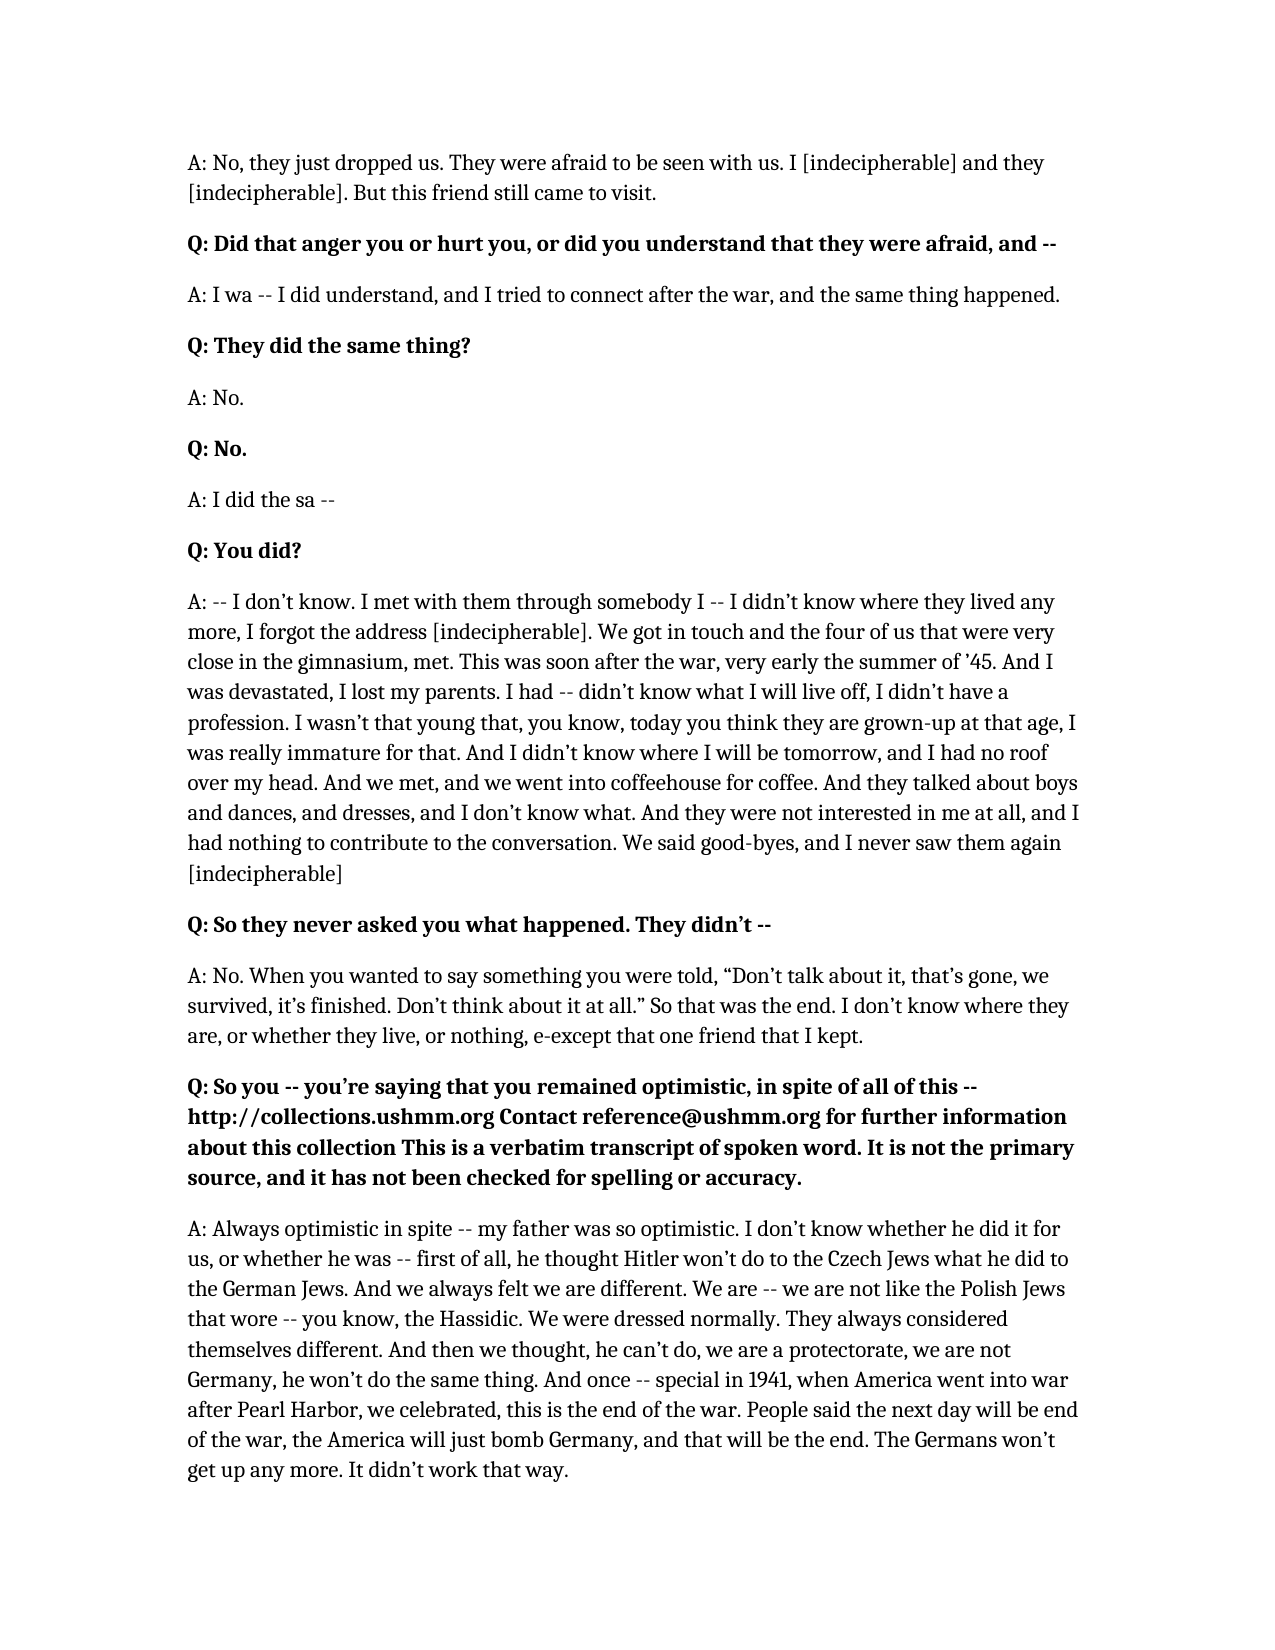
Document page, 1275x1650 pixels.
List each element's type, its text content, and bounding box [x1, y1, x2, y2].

text A: No, they just dropped us. They were afraid to be seen with us. I [indecipherable] and they [indecipherable]. But this friend still came to visit. [187, 150, 1087, 207]
text Q: So you -- you’re saying that you remained optimistic, in spite of all of this -- http://collections.ushmm.org Contact reference@ushmm.org for further information about this collection This is a verbatim transcript of spoken word. It is not the primary source, and it has not been checked for spelling or accuracy. [187, 1074, 1087, 1191]
text A: No. When you wanted to say something you were told, “Don’t talk about it, that’s gone, we survived, it’s finished. Don’t think about it at all.” So that was the end. I don’t know where they are, or whether they live, or nothing, e-except that one friend that I kept. [187, 962, 1087, 1049]
text Q: They did the same thing? [187, 333, 1087, 360]
text Q: You did? [187, 537, 1087, 564]
text A: I wa -- I did understand, and I tried to connect after the war, and the same thing happened. [187, 282, 1087, 309]
text A: -- I don’t know. I met with them through somebody I -- I didn’t know where they lived any more, I forgot the address [indecipherable]. We got in touch and the four of us that were very close in the gimnasium, met. This was soon after the war, very early the summer of ’45. And I was devastated, I lost my parents. I had -- didn’t know what I will live off, I didn’t have a profession. I wasn’t that young that, you know, today you think they are grown-up at that age, I was really immature for that. And I didn’t know where I will be tomorrow, and I had no roof over my head. And we met, and we went into coffeehouse for coffee. And they talked about boys and dances, and dresses, and I don’t know what. And they were not interested in me at all, and I had nothing to contribute to the conversation. We said good-byes, and I never saw them again [indecipherable] [187, 588, 1087, 887]
text A: No. [187, 384, 1087, 411]
text Q: No. [187, 435, 1087, 462]
text A: I did the sa -- [187, 486, 1087, 513]
text Q: So they never asked you what happened. They didn’t -- [187, 911, 1087, 938]
text Q: Did that anger you or hurt you, or did you understand that they were afraid, and -- [187, 231, 1087, 258]
text A: Always optimistic in spite -- my father was so optimistic. I don’t know whether he did it for us, or whether he was -- first of all, he thought Hitler won’t do to the Czech Jews what he did to the German Jews. And we always felt we are different. We are -- we are not like the Polish Jews that wore -- you know, the Hassidic. We were dressed normally. They always considered themselves different. And then we thought, he can’t do, we are a protectorate, we are not Germany, he won’t do the same thing. And once -- special in 1941, when America went into war after Pearl Harbor, we celebrated, this is the end of the war. People said the next day will be end of the war, the America will just bomb Germany, and that will be the end. The Germans won’t get up any more. It didn’t work that way. [187, 1216, 1087, 1484]
